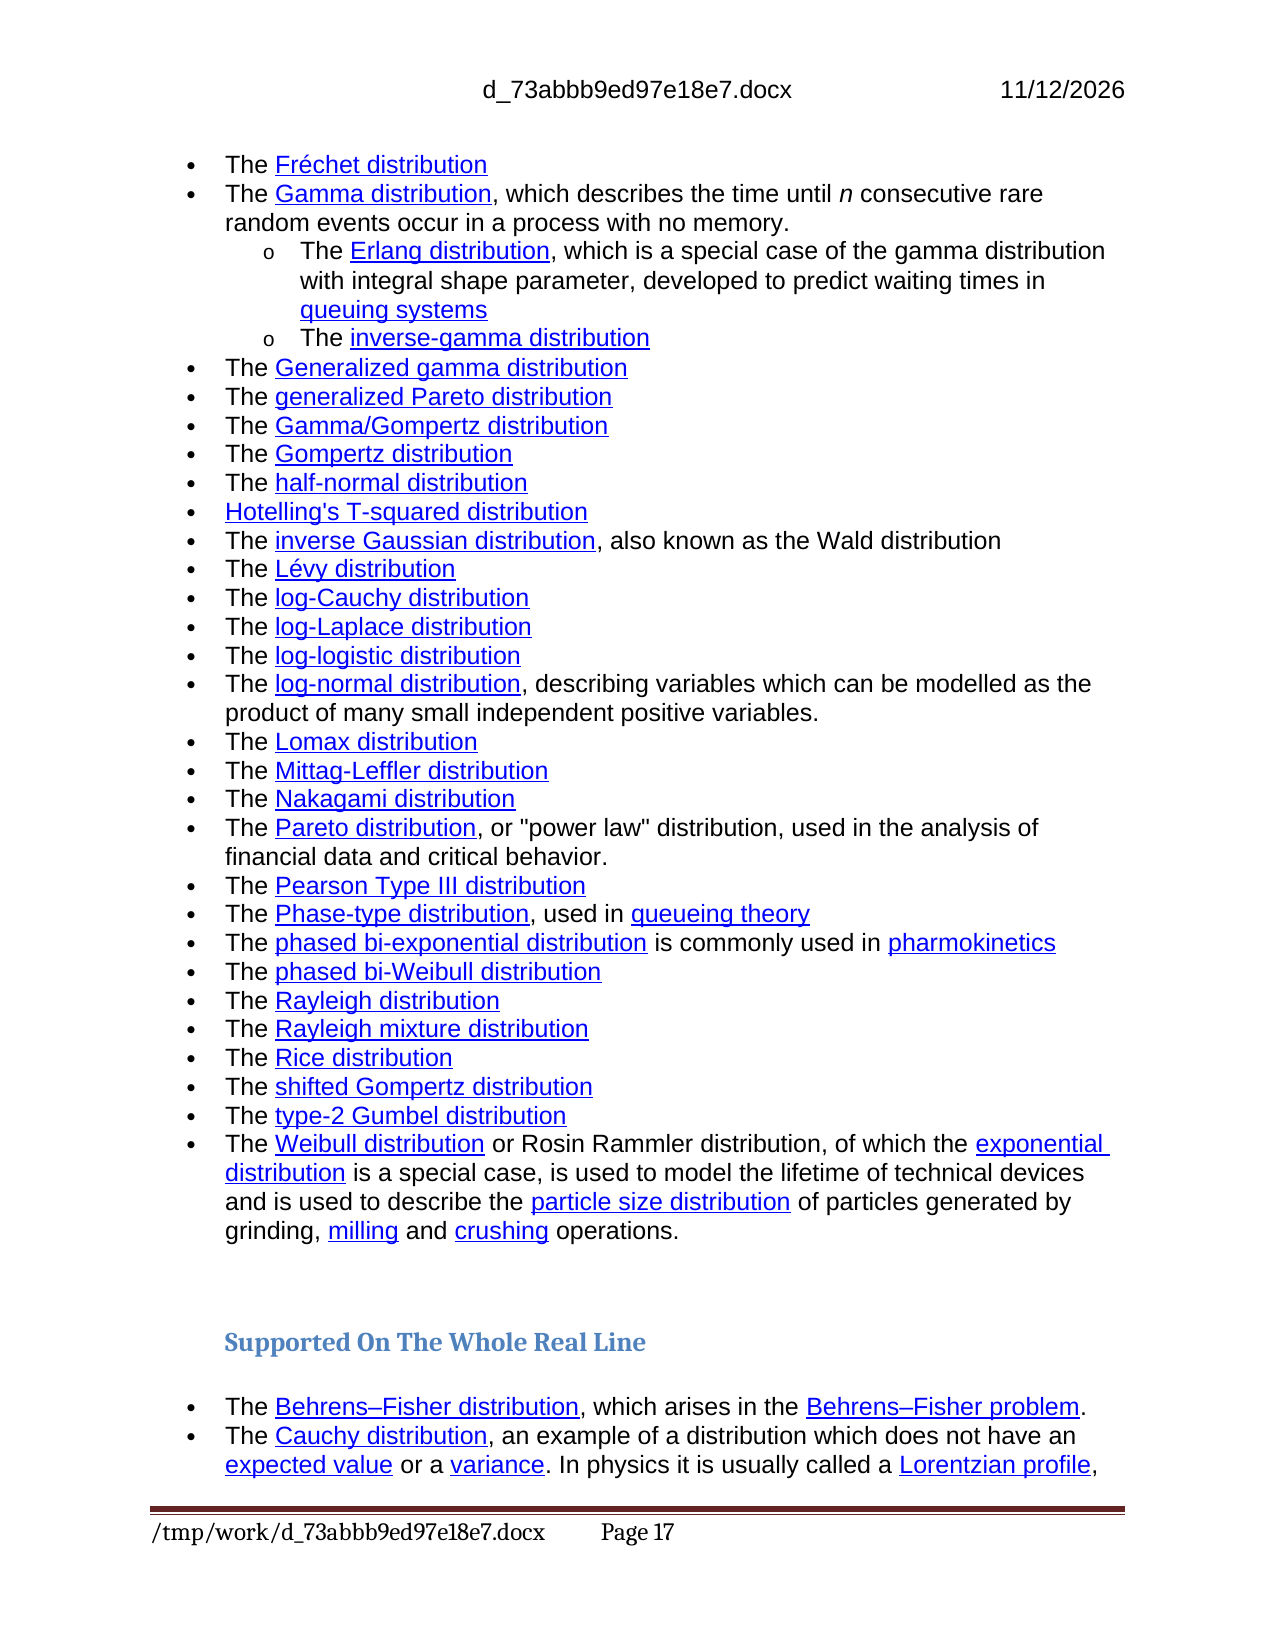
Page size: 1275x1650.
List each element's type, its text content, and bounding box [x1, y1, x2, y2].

list The Gamma distribution, which describes the time until n consecutive rare random events occur in a process with no memory. [187, 179, 1125, 236]
list The Gompertz distribution [187, 439, 1125, 468]
list The log-logistic distribution [187, 641, 1125, 669]
list The Fréchet distribution [187, 150, 1125, 179]
list The Mittag-Leffler distribution [187, 756, 1125, 784]
list The Rayleigh distribution [187, 986, 1125, 1014]
list The Rice distribution [187, 1043, 1125, 1072]
list The Weibull distribution or Rosin Rammler distribution, of which the exponential distribution is a special case, is used to model the lifetime of technical devices and is used to describe the particle size distribution of particles generated by grinding, milling and crushing operations. [187, 1129, 1125, 1244]
list The shifted Gompertz distribution [187, 1072, 1125, 1101]
list The Nakagami distribution [187, 784, 1125, 813]
list The inverse-gamma distribution [262, 323, 1125, 353]
list The Rayleigh mixture distribution [187, 1014, 1125, 1043]
list The phased bi-Weibull distribution [187, 957, 1125, 986]
list The Behrens–Fisher distribution, which arises in the Behrens–Fisher problem. [187, 1392, 1125, 1421]
list The log-normal distribution, describing variables which can be modelled as the product of many small independent positive variables. [187, 669, 1125, 727]
list The Gamma/Gompertz distribution [187, 411, 1125, 439]
list The Phase-type distribution, used in queueing theory [187, 899, 1125, 928]
list The Pareto distribution, or "power law" distribution, used in the analysis of financial data and critical behavior. [187, 813, 1125, 871]
subtitle Supported On The Whole Real Line [150, 1327, 1125, 1358]
list The log-Laplace distribution [187, 612, 1125, 641]
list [187, 1421, 1125, 1478]
list The log-Cauchy distribution [187, 583, 1125, 612]
list The Pearson Type III distribution [187, 871, 1125, 899]
list The Erlang distribution, which is a special case of the gamma distribution with integral shape parameter, developed to predict waiting times in queuing systems [262, 236, 1125, 323]
list The Lomax distribution [187, 727, 1125, 756]
list The half-normal distribution [187, 468, 1125, 497]
list The phased bi-exponential distribution is commonly used in pharmokinetics [187, 928, 1125, 957]
list The inverse Gaussian distribution, also known as the Wald distribution [187, 526, 1125, 554]
list The type-2 Gumbel distribution [187, 1101, 1125, 1129]
list The Generalized gamma distribution [187, 353, 1125, 382]
list The Lévy distribution [187, 554, 1125, 583]
list The generalized Pareto distribution [187, 382, 1125, 411]
list Hotelling's T-squared distribution [187, 497, 1125, 526]
